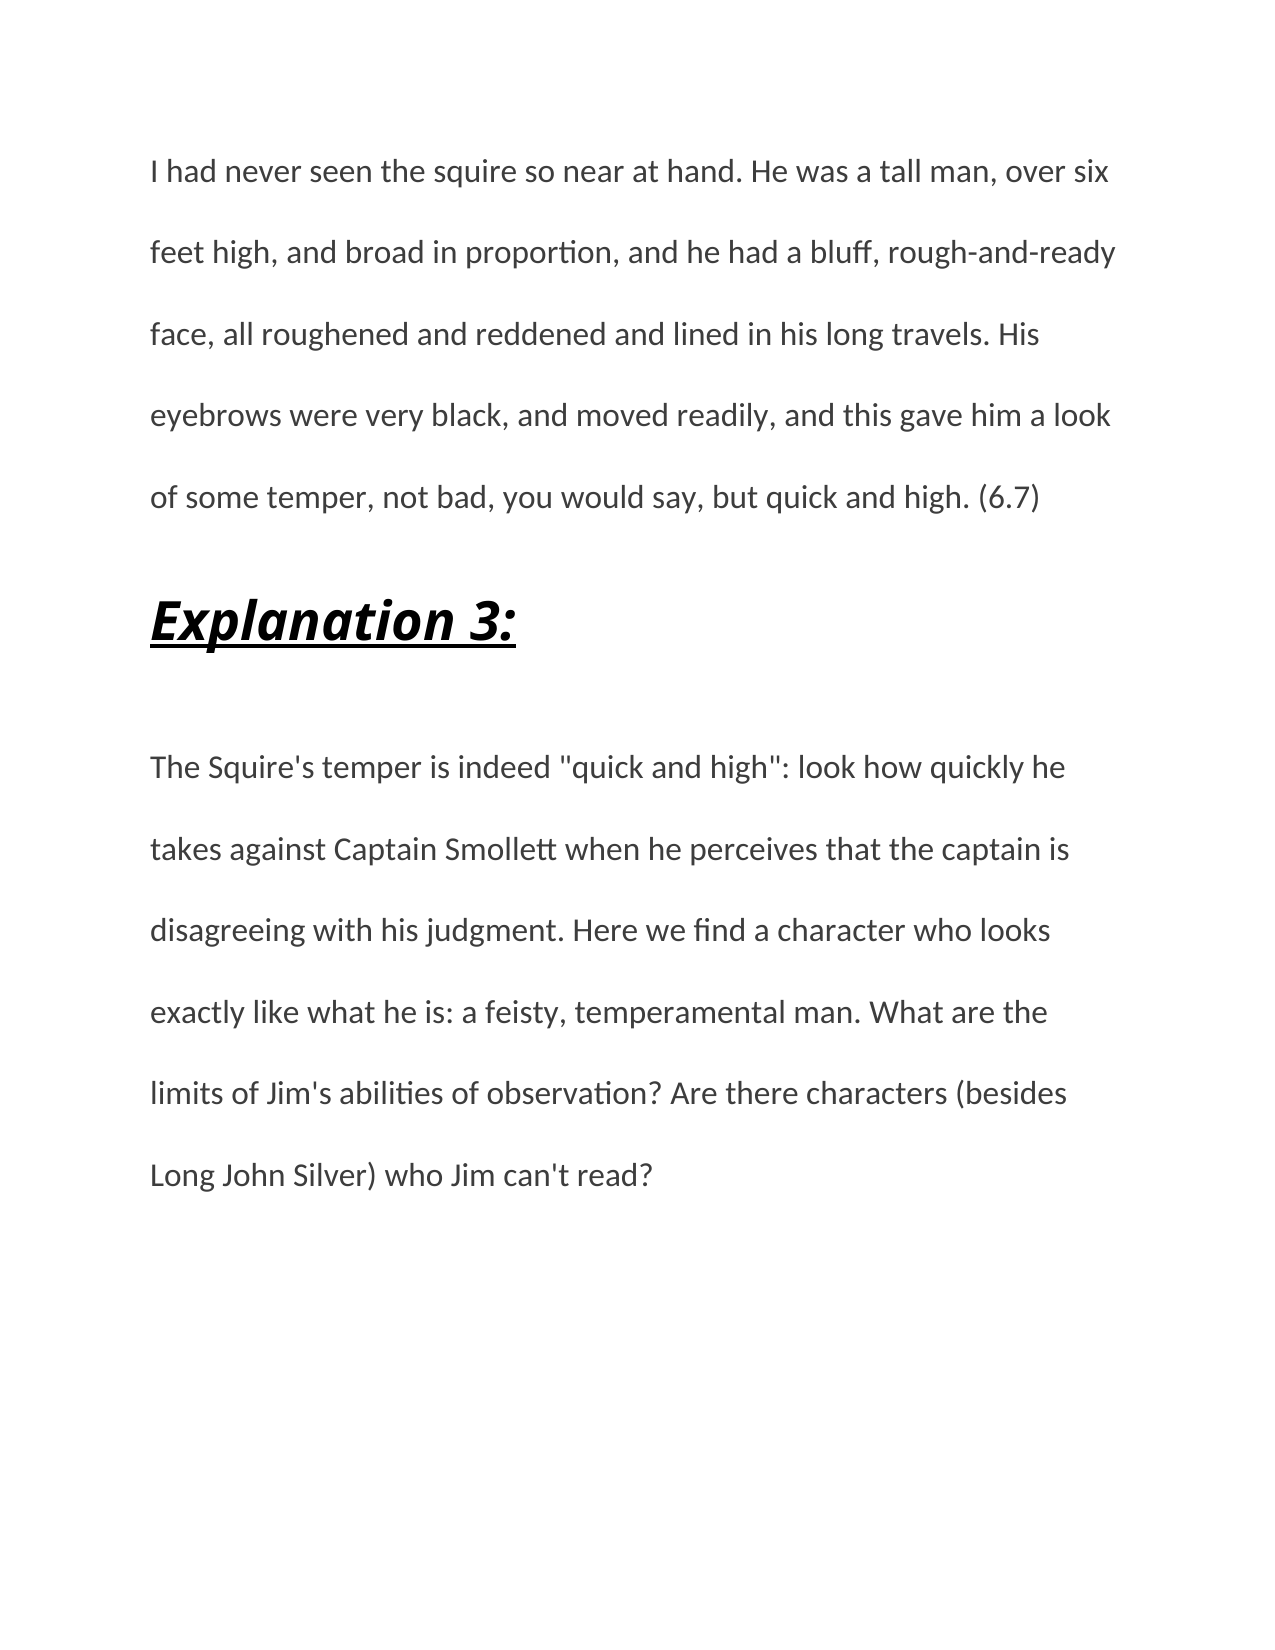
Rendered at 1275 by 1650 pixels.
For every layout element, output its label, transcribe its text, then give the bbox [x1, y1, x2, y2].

text Explanation 3: [150, 582, 1125, 656]
text The Squire's temper is indeed "quick and high": look how quickly he takes against Captain Smollett when he perceives that the captain is disagreeing with his judgment. Here we find a character who looks exactly like what he is: a feisty, temperamental man. What are the limits of Jim's abilities of observation? Are there characters (besides Long John Silver) who Jim can't read? [150, 746, 1125, 1194]
text I had never seen the squire so near at hand. He was a tall man, over six feet high, and broad in proportion, and he had a bluff, rough-and-ready face, all roughened and reddened and lined in his long travels. His eyebrows were very black, and moved readily, and this gave him a look of some temper, not bad, you would say, but quick and high. (6.7) [150, 150, 1125, 517]
